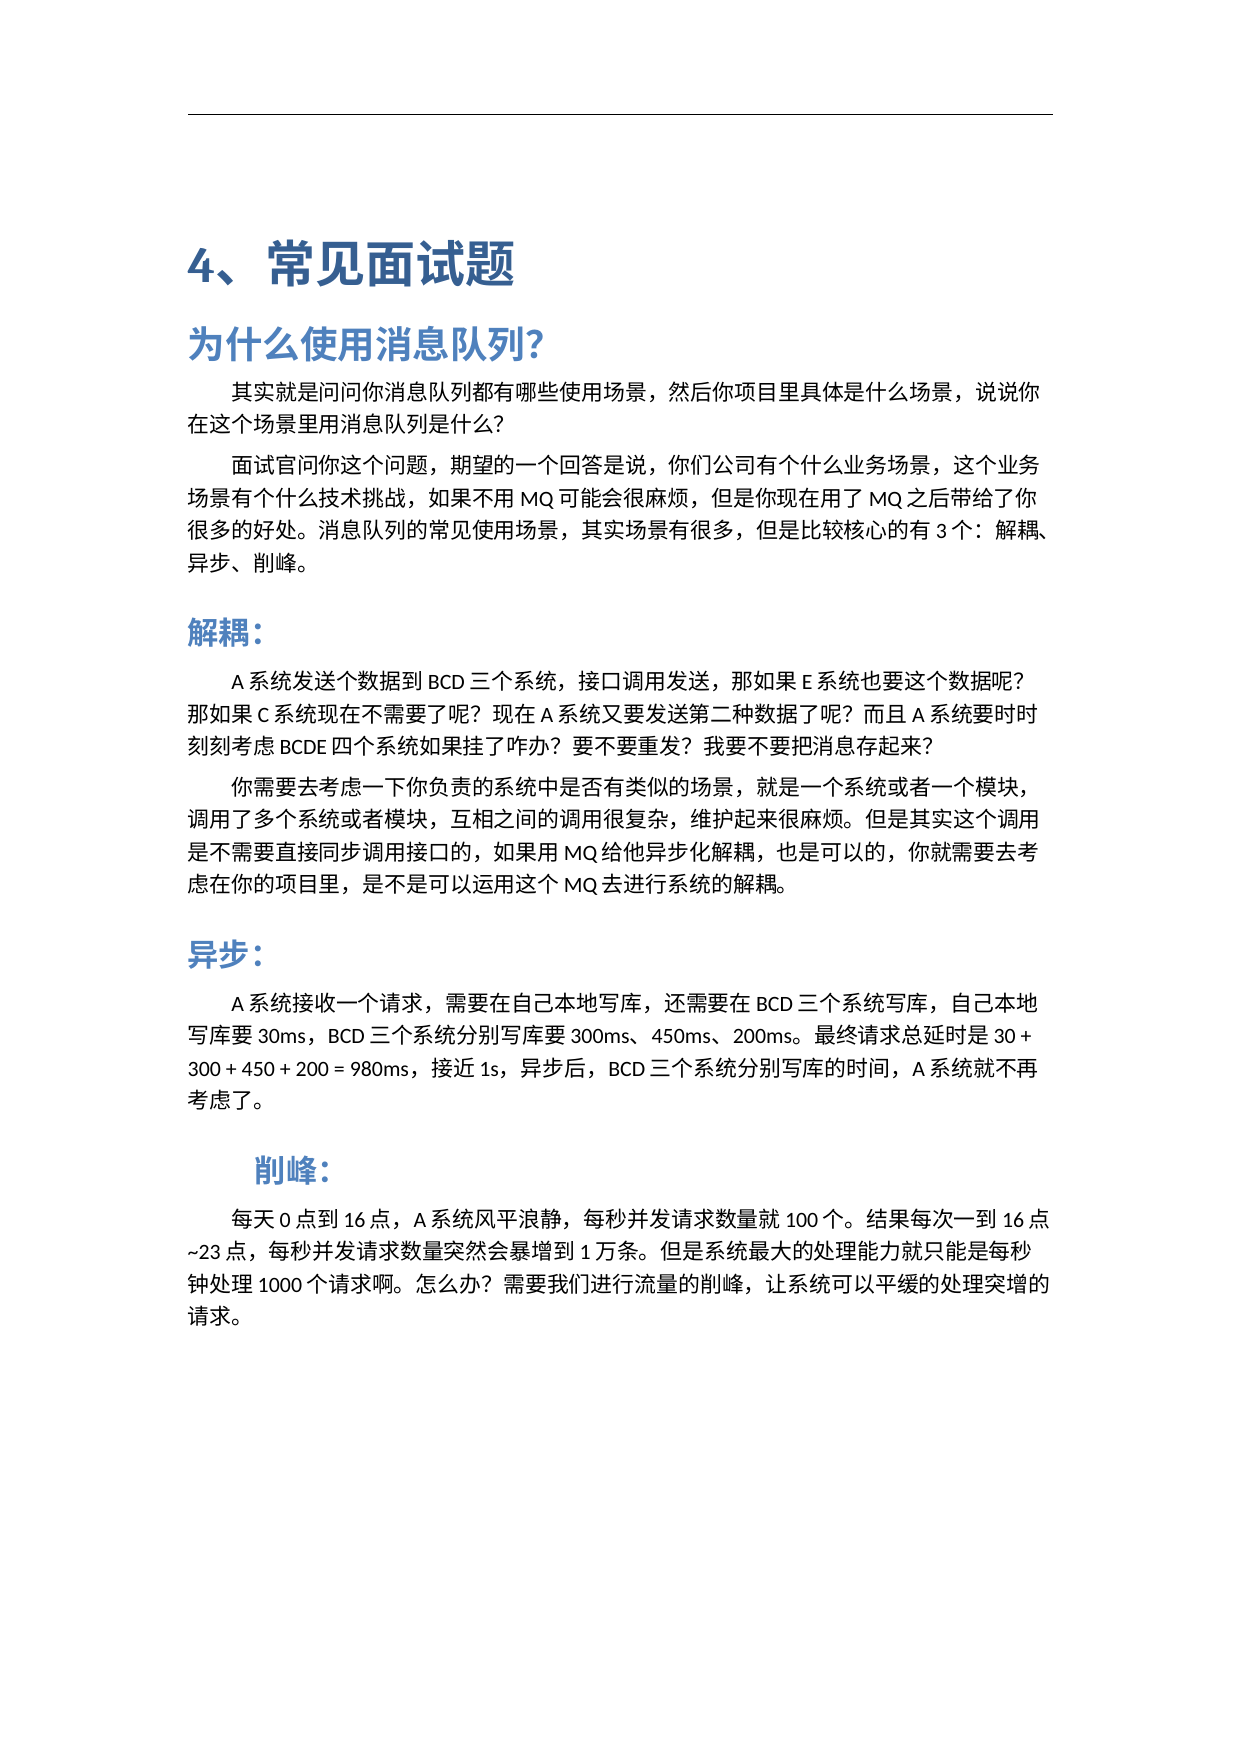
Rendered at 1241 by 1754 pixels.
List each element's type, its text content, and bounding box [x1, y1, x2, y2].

text 你需要去考虑一下你负责的系统中是否有类似的场景，就是一个系统或者一个模块，调用了多个系统或者模块，互相之间的调用很复杂，维护起来很麻烦。但是其实这个调用是不需要直接同步调用接口的，如果用MQ给他异步化解耦，也是可以的，你就需要去考虑在你的项目里，是不是可以运用这个MQ去进行系统的解耦。 [187, 769, 1053, 899]
text 每天0点到16点，A系统风平浪静，每秒并发请求数量就100个。结果每次一到16点~23点，每秒并发请求数量突然会暴增到1万条。但是系统最大的处理能力就只能是每秒钟处理1000个请求啊。怎么办？需要我们进行流量的削峰，让系统可以平缓的处理突增的请求。 [187, 1201, 1053, 1331]
subtitle 削峰： [187, 1136, 1053, 1201]
subtitle 为什么使用消息队列？ [187, 309, 1053, 374]
text A系统发送个数据到BCD三个系统，接口调用发送，那如果E系统也要这个数据呢？那如果C系统现在不需要了呢？现在A系统又要发送第二种数据了呢？而且A系统要时时刻刻考虑BCDE四个系统如果挂了咋办？要不要重发？我要不要把消息存起来？ [187, 664, 1053, 761]
text A系统接收一个请求，需要在自己本地写库，还需要在BCD三个系统写库，自己本地写库要30ms，BCD三个系统分别写库要300ms、450ms、200ms。最终请求总延时是30 + 300 + 450 + 200 = 980ms，接近1s，异步后，BCD三个系统分别写库的时间，A系统就不再考虑了。 [187, 985, 1053, 1115]
text 其实就是问问你消息队列都有哪些使用场景，然后你项目里具体是什么场景，说说你在这个场景里用消息队列是什么？ [187, 374, 1053, 439]
subtitle 解耦： [187, 599, 1053, 664]
subtitle 异步： [187, 920, 1053, 985]
text 面试官问你这个问题，期望的一个回答是说，你们公司有个什么业务场景，这个业务场景有个什么技术挑战，如果不用MQ可能会很麻烦，但是你现在用了MQ之后带给了你很多的好处。消息队列的常见使用场景，其实场景有很多，但是比较核心的有3个：解耦、异步、削峰。 [187, 448, 1053, 578]
subtitle 4、常见面试题 [187, 212, 1053, 309]
